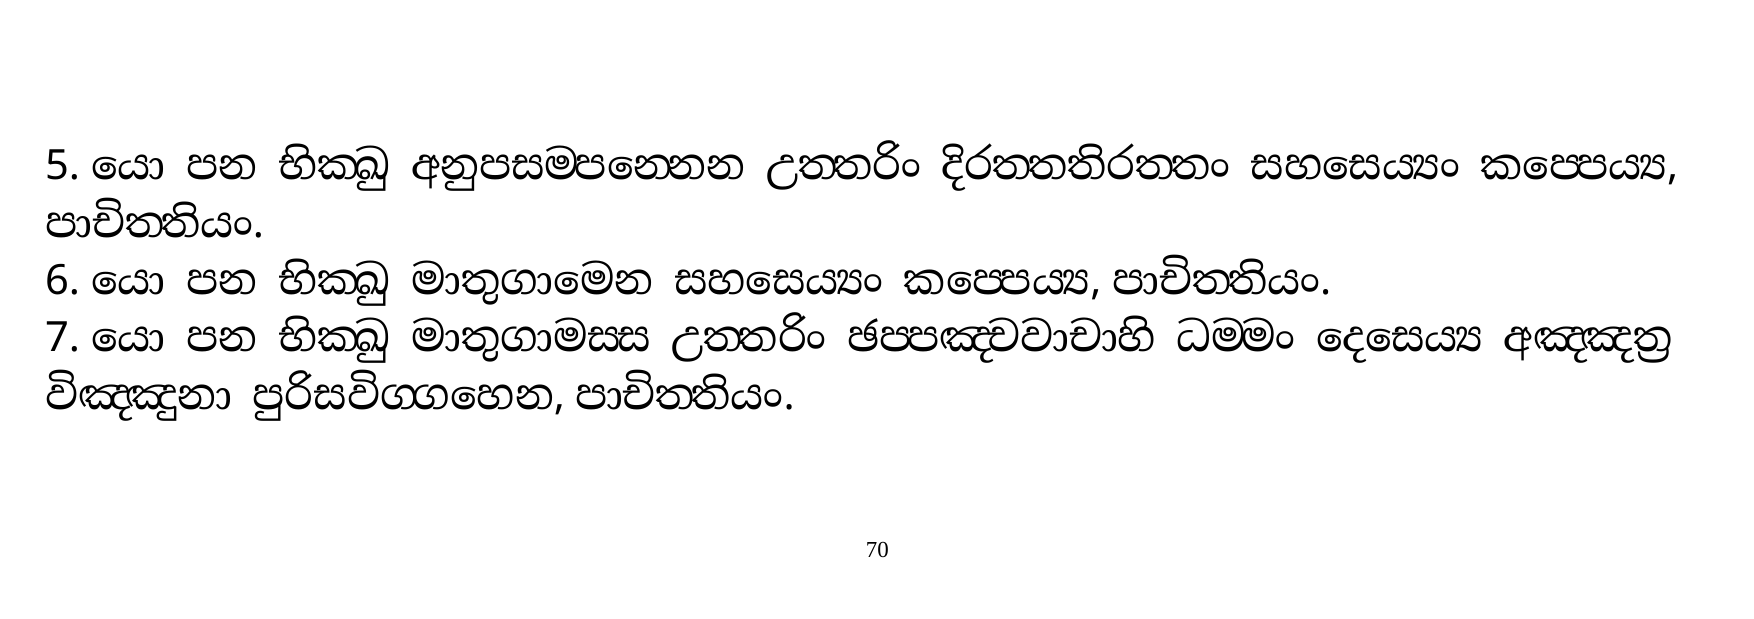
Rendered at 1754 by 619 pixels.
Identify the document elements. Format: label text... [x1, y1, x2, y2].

text 6. යො පන භික‍්ඛු මාතුගාමෙන සහසෙය්‍යං කප‍්පෙය්‍ය, පාචිත‍්තියං. [45, 250, 1709, 307]
text 5. යො පන භික‍්ඛු අනුපසම‍්පන‍්නෙන උත‍්තරිං දිරත‍්තතිරත‍්තං සහසෙය්‍යං කප‍්පෙය්‍ය, පාචිත‍්තියං. [45, 135, 1709, 250]
text 7. යො පන භික‍්ඛු මාතුගාමස‍්ස උත‍්තරිං ඡප‍්පඤ‍්චවාචාහි ධම‍්මං දෙසෙය්‍ය අඤ‍්ඤත්‍ර විඤ‍්ඤුනා පුරිසවිග‍්ගහෙන, පාචිත‍්තියං. [45, 307, 1709, 422]
